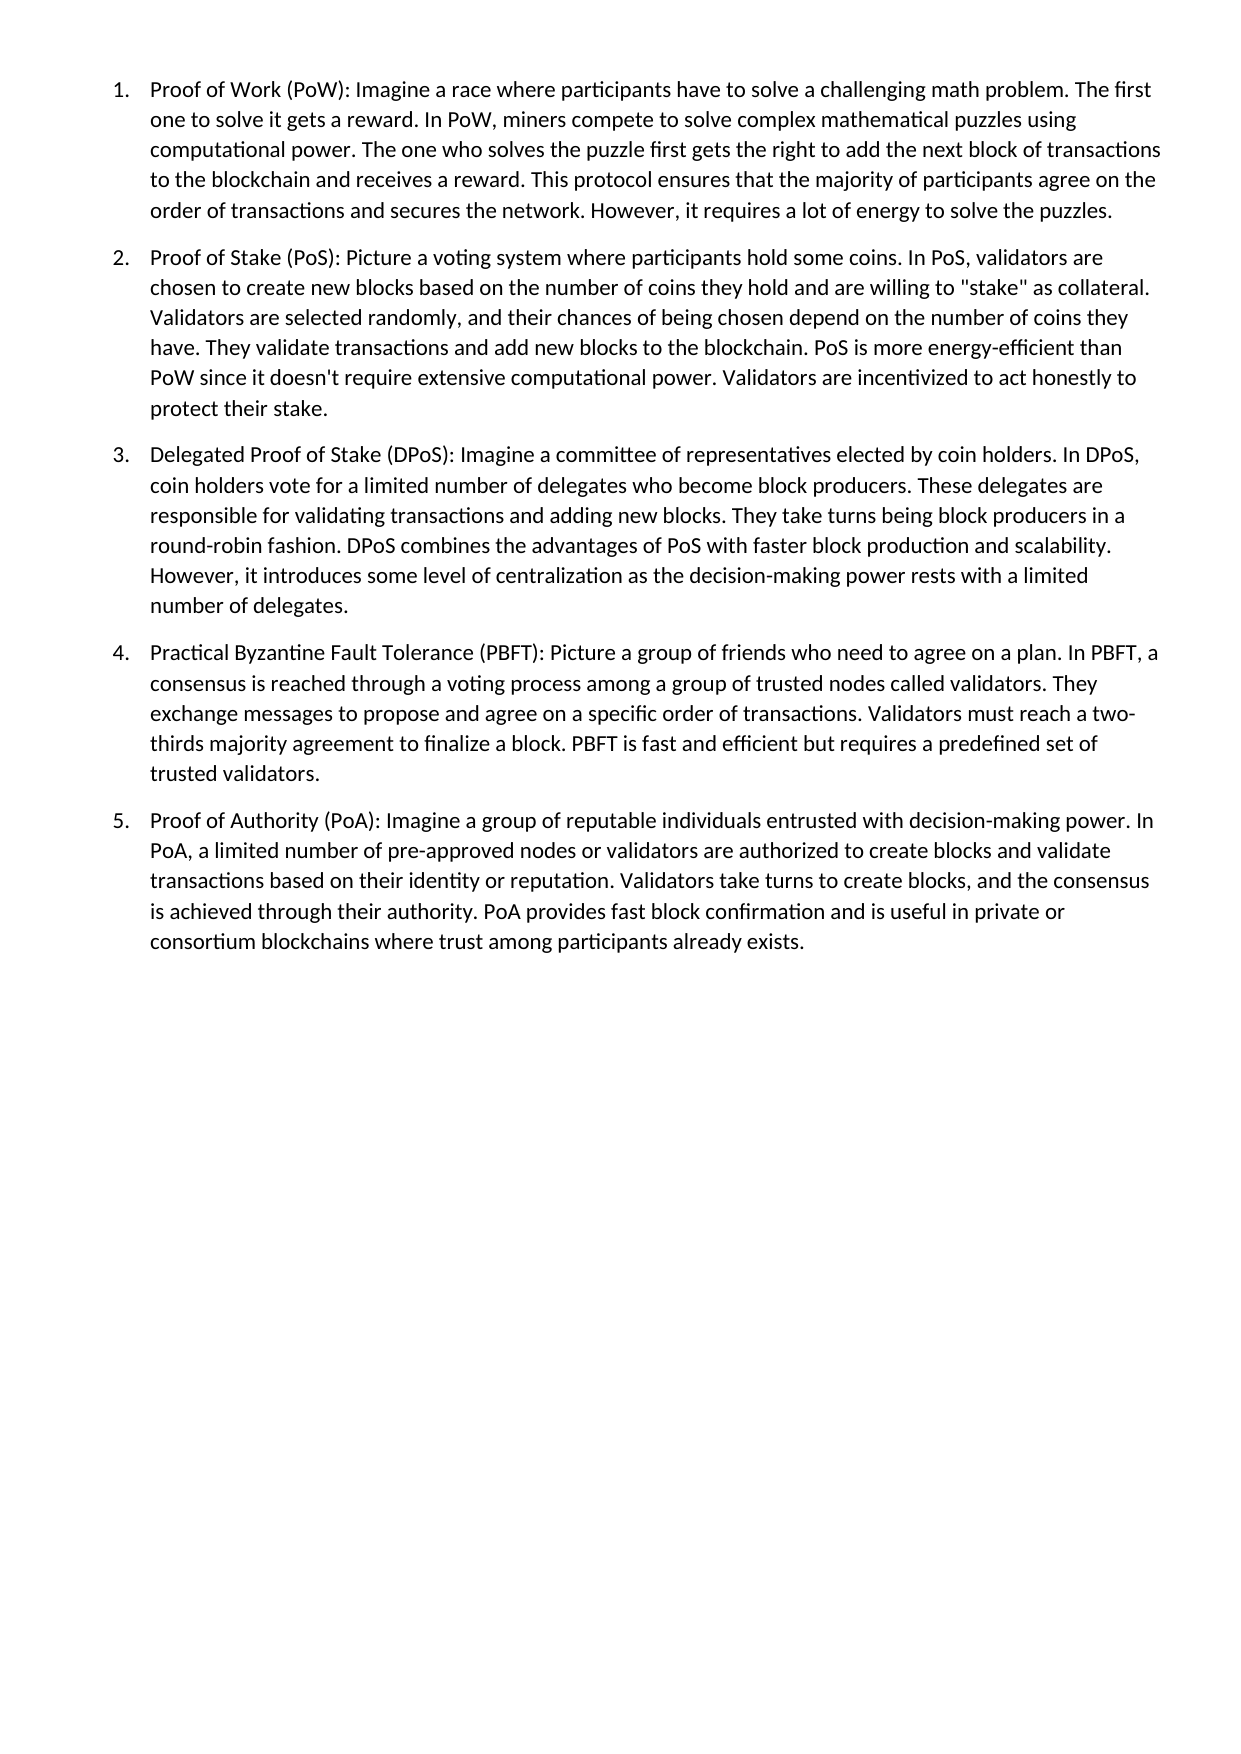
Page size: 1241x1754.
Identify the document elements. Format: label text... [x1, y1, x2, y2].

list Proof of Work (PoW): Imagine a race where participants have to solve a challenging math problem. The first one to solve it gets a reward. In PoW, miners compete to solve complex mathematical puzzles using computational power. The one who solves the puzzle first gets the right to add the next block of transactions to the blockchain and receives a reward. This protocol ensures that the majority of participants agree on the order of transactions and secures the network. However, it requires a lot of energy to solve the puzzles. [112, 75, 1165, 224]
list Delegated Proof of Stake (DPoS): Imagine a committee of representatives elected by coin holders. In DPoS, coin holders vote for a limited number of delegates who become block producers. These delegates are responsible for validating transactions and adding new blocks. They take turns being block producers in a round-robin fashion. DPoS combines the advantages of PoS with faster block production and scalability. However, it introduces some level of centralization as the decision-making power rests with a limited number of delegates. [112, 441, 1165, 620]
list Proof of Stake (PoS): Picture a voting system where participants hold some coins. In PoS, validators are chosen to create new blocks based on the number of coins they hold and are willing to "stake" as collateral. Validators are selected randomly, and their chances of being chosen depend on the number of coins they have. They validate transactions and add new blocks to the blockchain. PoS is more energy-efficient than PoW since it doesn't require extensive computational power. Validators are incentivized to act honestly to protect their stake. [112, 243, 1165, 422]
list Proof of Authority (PoA): Imagine a group of reputable individuals entrusted with decision-making power. In PoA, a limited number of pre-approved nodes or validators are authorized to create blocks and validate transactions based on their identity or reputation. Validators take turns to create blocks, and the consensus is achieved through their authority. PoA provides fast block confirmation and is useful in private or consortium blockchains where trust among participants already exists. [112, 806, 1165, 955]
list Practical Byzantine Fault Tolerance (PBFT): Picture a group of friends who need to agree on a plan. In PBFT, a consensus is reached through a voting process among a group of trusted nodes called validators. They exchange messages to propose and agree on a specific order of transactions. Validators must reach a two-thirds majority agreement to finalize a block. PBFT is fast and efficient but requires a predefined set of trusted validators. [112, 638, 1165, 787]
